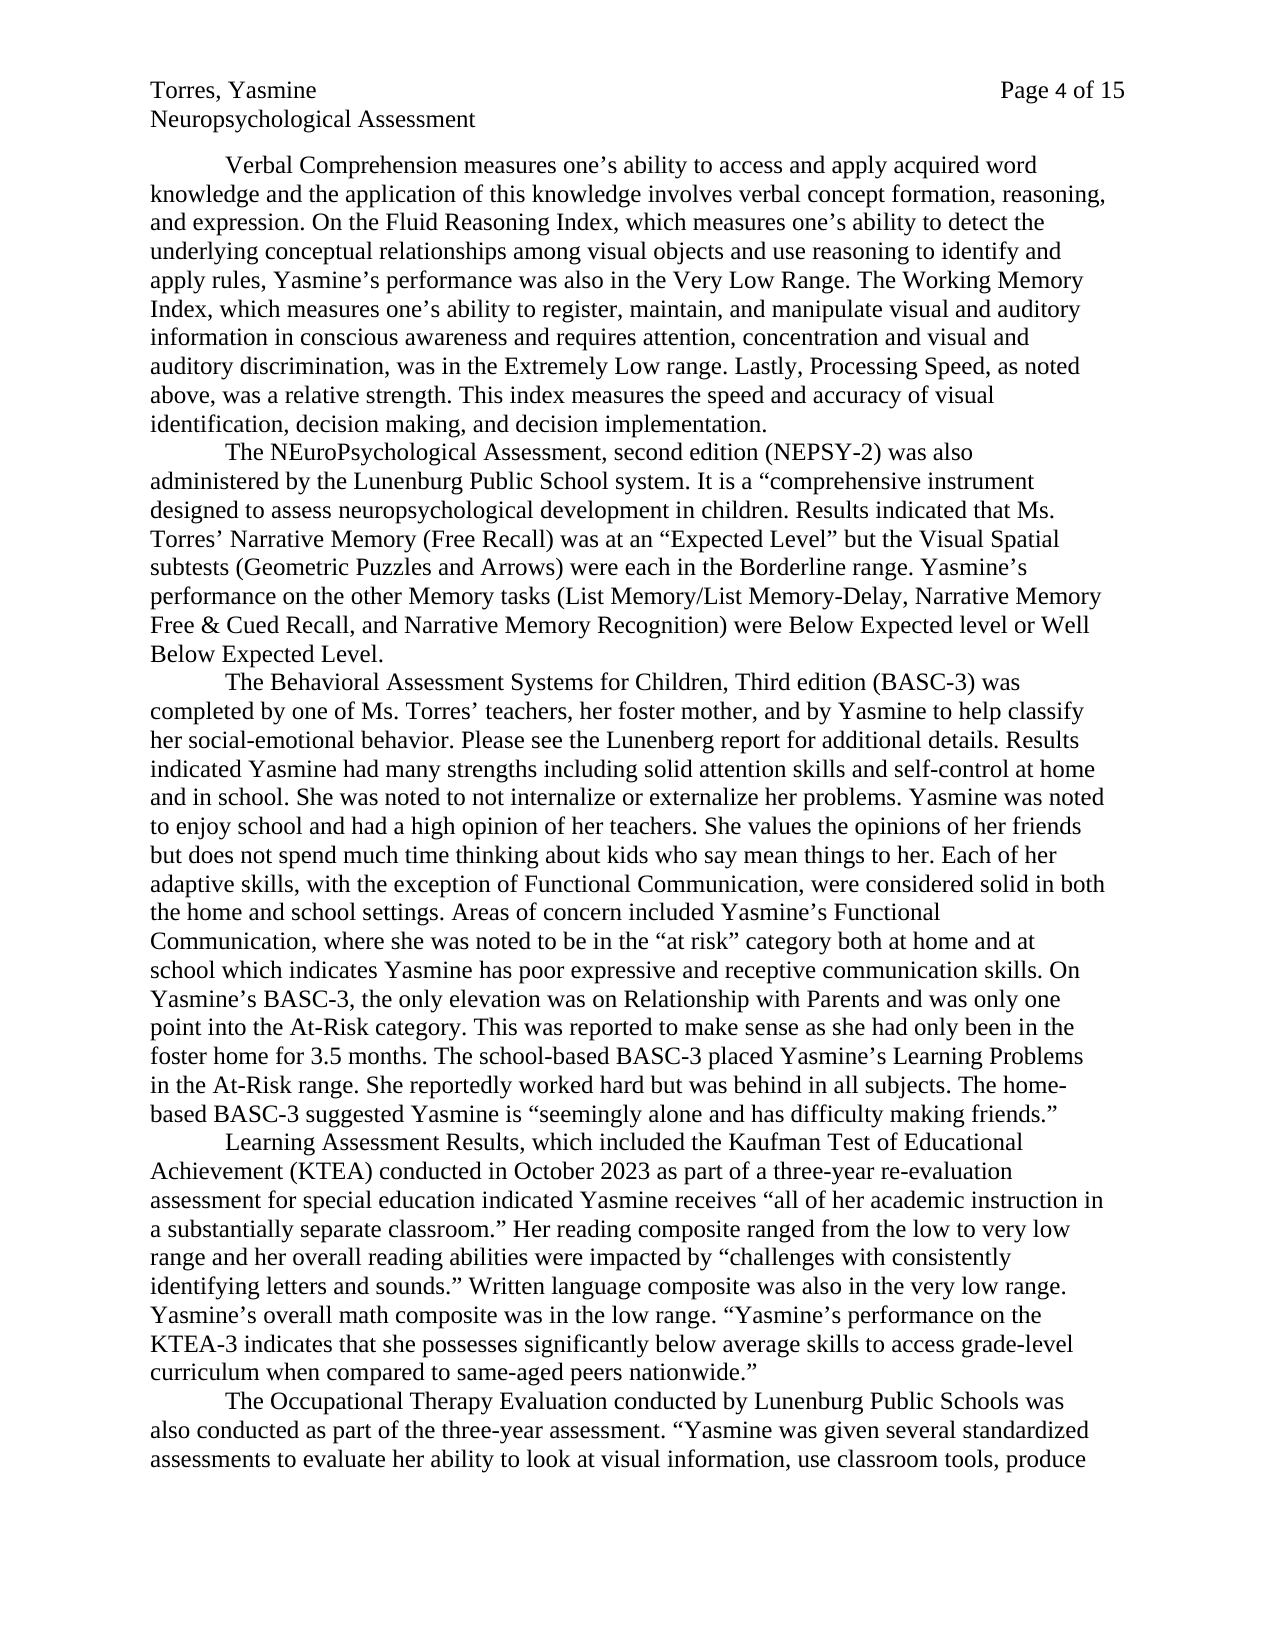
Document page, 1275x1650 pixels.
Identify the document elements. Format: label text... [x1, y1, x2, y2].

text The Behavioral Assessment Systems for Children, Third edition (BASC-3) was completed by one of Ms. Torres’ teachers, her foster mother, and by Yasmine to help classify her social-emotional behavior. Please see the Lunenberg report for additional details. Results indicated Yasmine had many strengths including solid attention skills and self-control at home and in school. She was noted to not internalize or externalize her problems. Yasmine was noted to enjoy school and had a high opinion of her teachers. She values the opinions of her friends but does not spend much time thinking about kids who say mean things to her. Each of her adaptive skills, with the exception of Functional Communication, were considered solid in both the home and school settings. Areas of concern included Yasmine’s Functional Communication, where she was noted to be in the “at risk” category both at home and at school which indicates Yasmine has poor expressive and receptive communication skills. On Yasmine’s BASC-3, the only elevation was on Relationship with Parents and was only one point into the At-Risk category. This was reported to make sense as she had only been in the foster home for 3.5 months. The school-based BASC-3 placed Yasmine’s Learning Problems in the At-Risk range. She reportedly worked hard but was behind in all subjects. The home-based BASC-3 suggested Yasmine is “seemingly alone and has difficulty making friends.” [150, 667, 1106, 1127]
text The NEuroPsychological Assessment, second edition (NEPSY-2) was also administered by the Lunenburg Public School system. It is a “comprehensive instrument designed to assess neuropsychological development in children. Results indicated that Ms. Torres’ Narrative Memory (Free Recall) was at an “Expected Level” but the Visual Spatial subtests (Geometric Puzzles and Arrows) were each in the Borderline range. Yasmine’s performance on the other Memory tasks (List Memory/List Memory-Delay, Narrative Memory Free & Cued Recall, and Narrative Memory Recognition) were Below Expected level or Well Below Expected Level. [150, 437, 1106, 667]
text Learning Assessment Results, which included the Kaufman Test of Educational Achievement (KTEA) conducted in October 2023 as part of a three-year re-evaluation assessment for special education indicated Yasmine receives “all of her academic instruction in a substantially separate classroom.” Her reading composite ranged from the low to very low range and her overall reading abilities were impacted by “challenges with consistently identifying letters and sounds.” Written language composite was also in the very low range. Yasmine’s overall math composite was in the low range. “Yasmine’s performance on the KTEA-3 indicates that she possesses significantly below average skills to access grade-level curriculum when compared to same-aged peers nationwide.” [150, 1127, 1106, 1386]
text Verbal Comprehension measures one’s ability to access and apply acquired word knowledge and the application of this knowledge involves verbal concept formation, reasoning, and expression. On the Fluid Reasoning Index, which measures one’s ability to detect the underlying conceptual relationships among visual objects and use reasoning to identify and apply rules, Yasmine’s performance was also in the Very Low Range. The Working Memory Index, which measures one’s ability to register, maintain, and manipulate visual and auditory information in conscious awareness and requires attention, concentration and visual and auditory discrimination, was in the Extremely Low range. Lastly, Processing Speed, as noted above, was a relative strength. This index measures the speed and accuracy of visual identification, decision making, and decision implementation. [150, 150, 1106, 437]
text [150, 1386, 1106, 1472]
